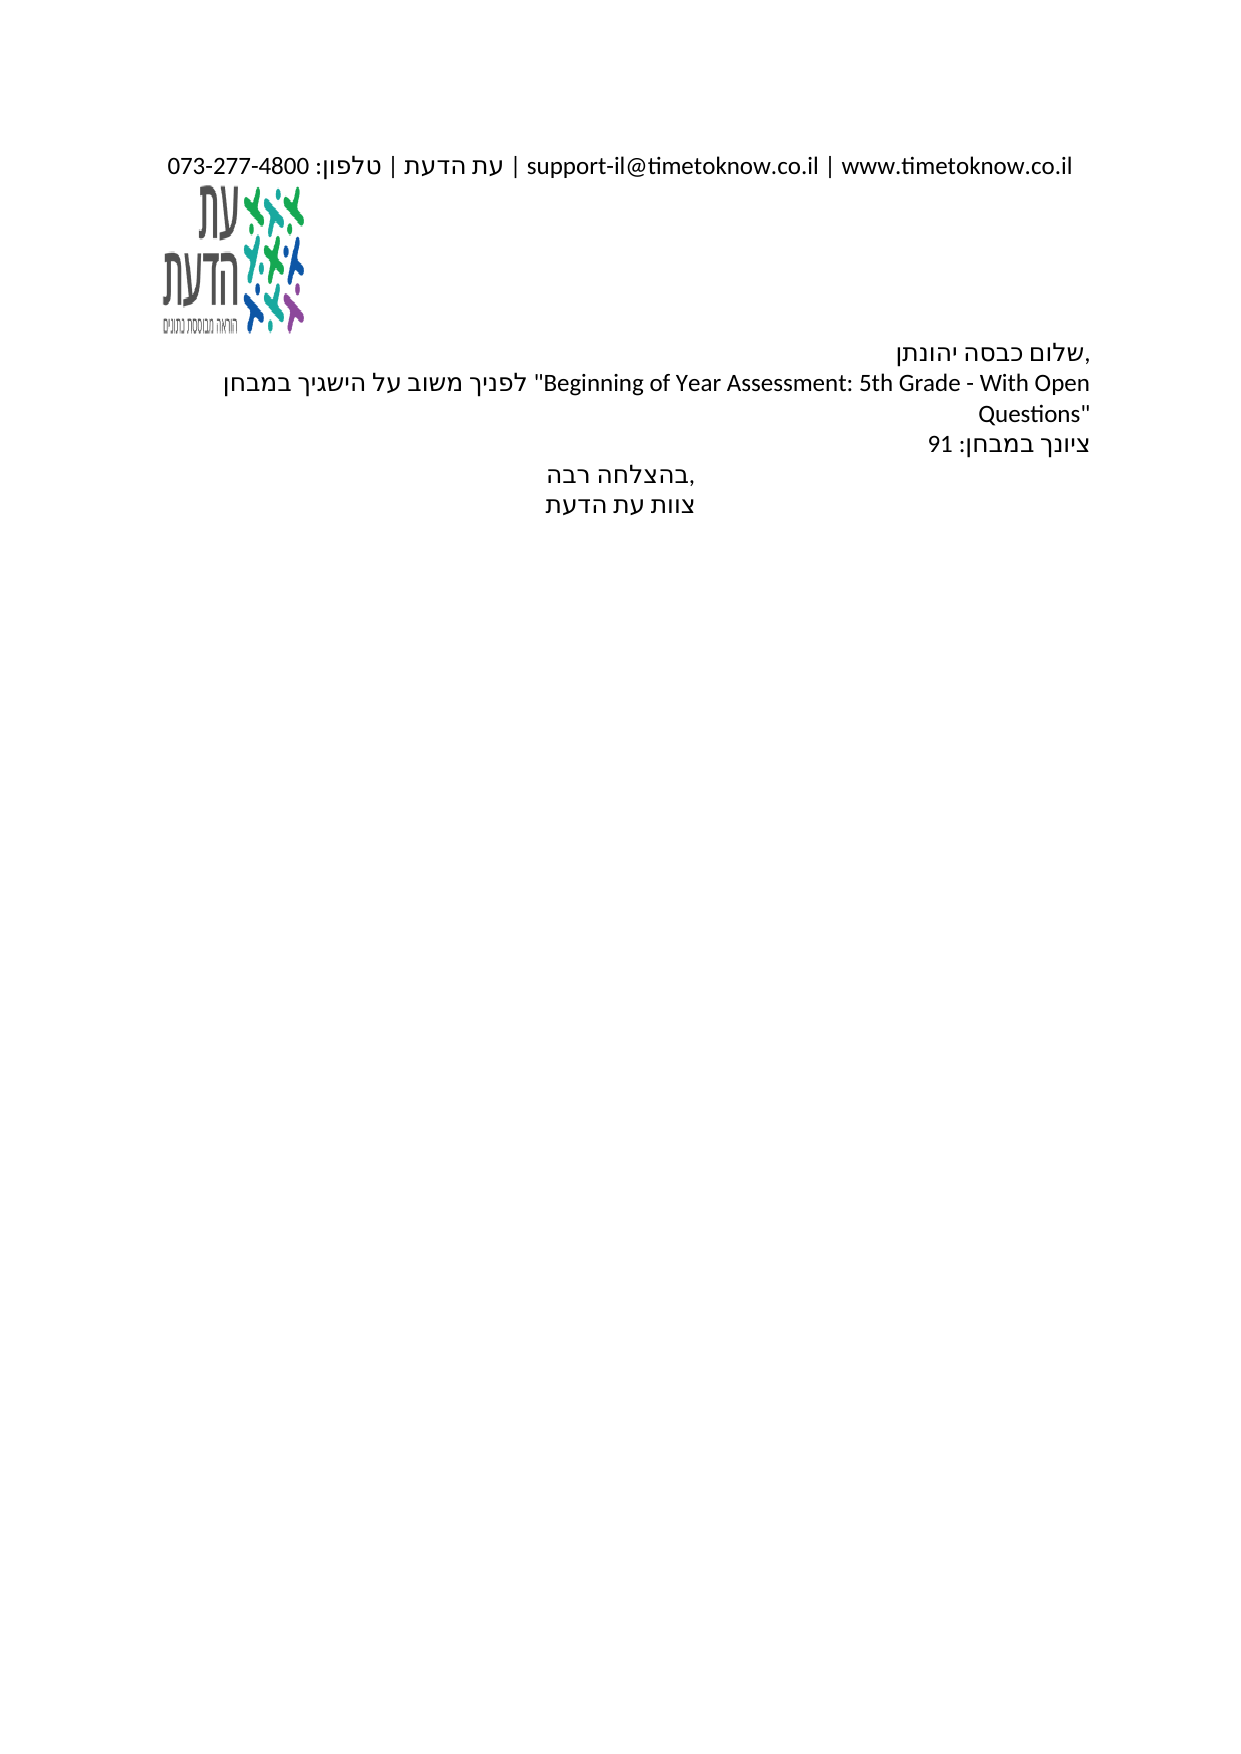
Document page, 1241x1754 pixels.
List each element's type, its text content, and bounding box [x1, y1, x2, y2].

text בהצלחה רבה, [150, 459, 1090, 489]
picture [150, 180, 307, 337]
text עת הדעת | טלפון: 073-277-4800 | support-il@timetoknow.co.il | www.timetoknow.co.il [150, 150, 1090, 181]
text צוות עת הדעת [150, 489, 1090, 520]
text שלום כבסה יהונתן, [150, 337, 1090, 367]
text לפניך משוב על הישגיך במבחן "Beginning of Year Assessment: 5th Grade - With Open Questions" [150, 367, 1090, 428]
text ציונך במבחן: 91 [150, 428, 1090, 459]
